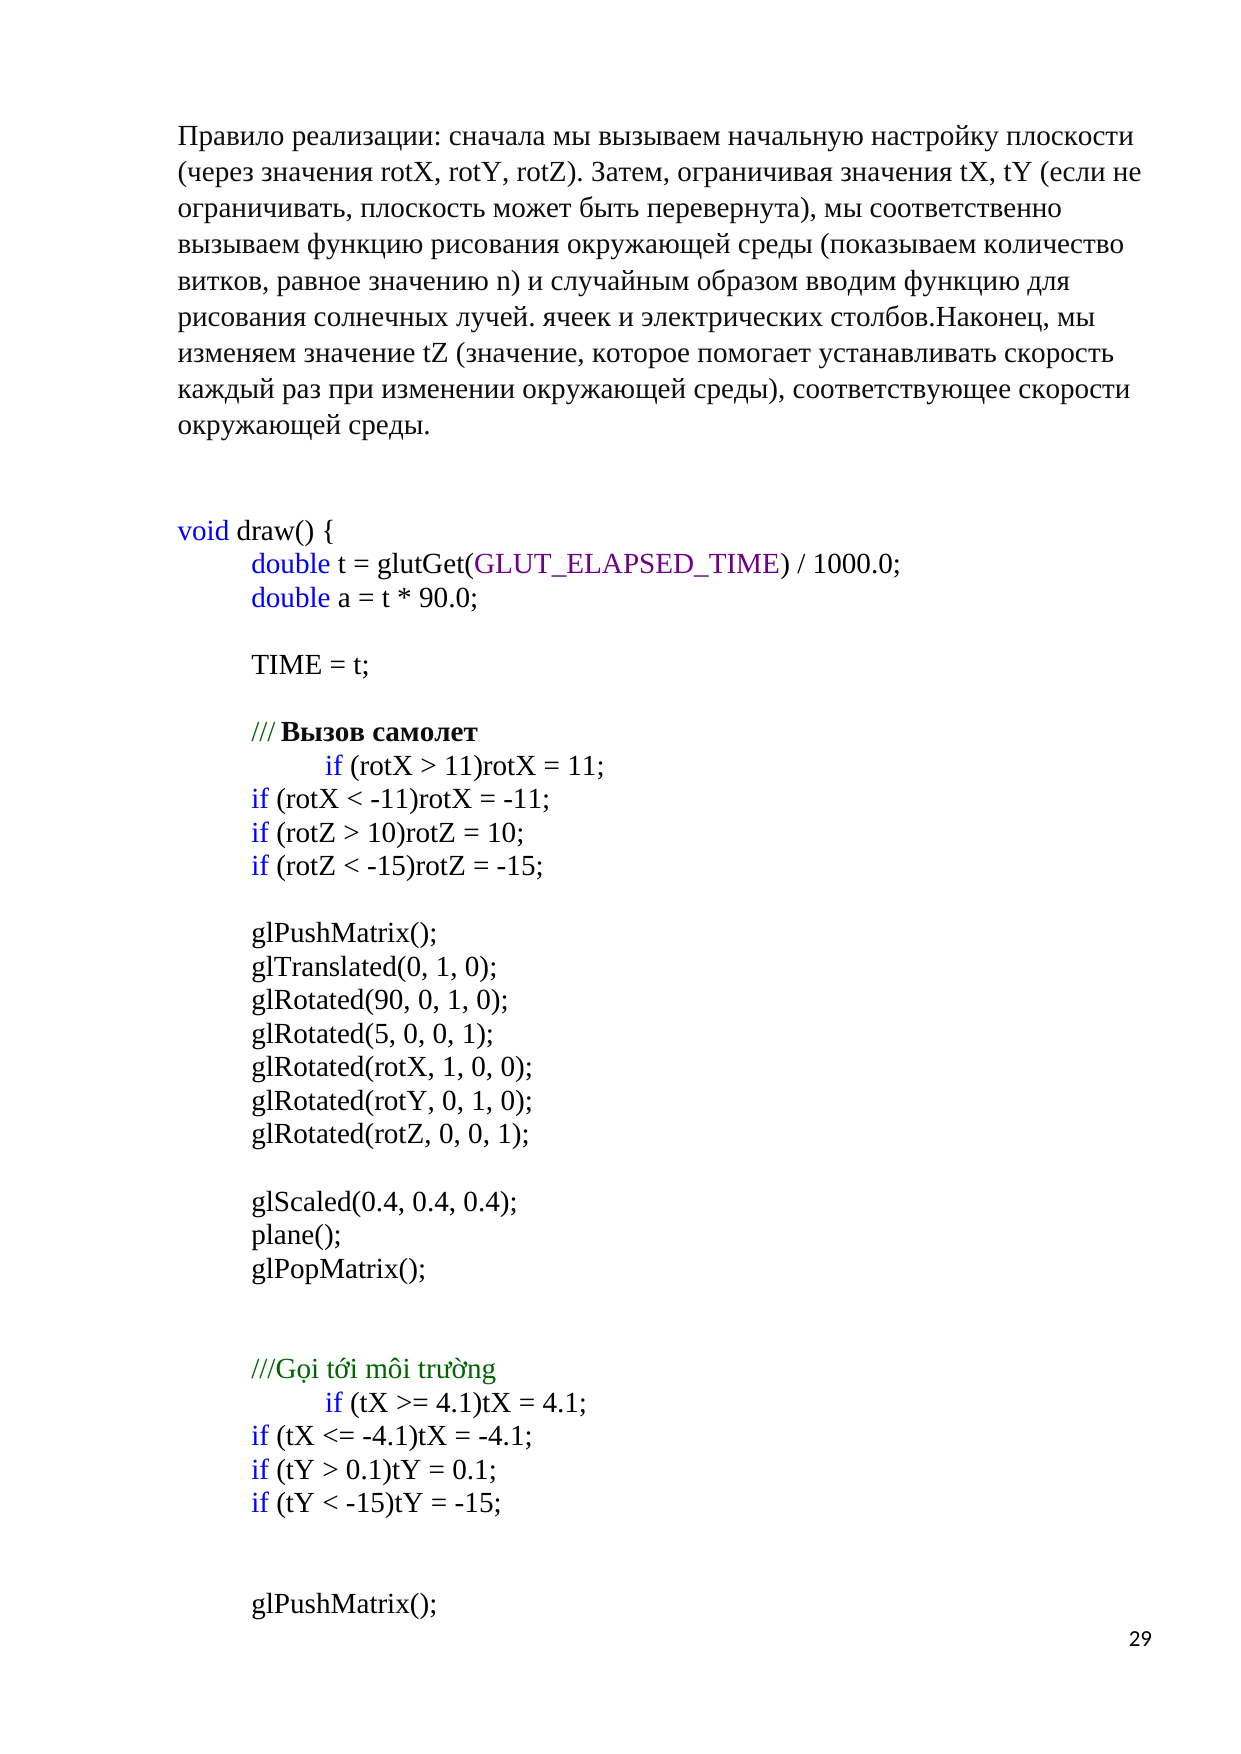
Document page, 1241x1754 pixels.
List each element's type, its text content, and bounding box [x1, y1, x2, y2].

text if (rotZ > 10)rotZ = 10; [177, 815, 1152, 848]
text if (tX <= -4.1)tX = -4.1; [177, 1418, 1152, 1452]
text if (tY > 0.1)tY = 0.1; [177, 1452, 1152, 1486]
text glPushMatrix(); [177, 915, 1152, 949]
text glRotated(rotZ, 0, 0, 1); [177, 1117, 1152, 1150]
text double a = t * 90.0; [177, 580, 1152, 613]
text if (rotX > 11)rotX = 11; [177, 748, 1152, 781]
text double t = glutGet(GLUT_ELAPSED_TIME) / 1000.0; [177, 546, 1152, 580]
text Правило реализации: сначала мы вызываем начальную настройку плоскости (через значения rotX, rotY, rotZ). Затем, ограничивая значения tX, tY (если не ограничивать, плоскость может быть перевернута), мы соответственно вызываем функцию рисования окружающей среды (показываем количество витков, равное значению n) и случайным образом вводим функцию для рисования солнечных лучей. ячеек и электрических столбов.Наконец, мы изменяем значение tZ (значение, которое помогает устанавливать скорость каждый раз при изменении окружающей среды), соответствующее скорости окружающей среды. [177, 118, 1152, 441]
text /// Вызов самолет [177, 714, 1152, 748]
text glRotated(rotY, 0, 1, 0); [177, 1083, 1152, 1117]
text glTranslated(0, 1, 0); [177, 949, 1152, 982]
text TIME = t; [177, 647, 1152, 681]
text if (rotZ < -15)rotZ = -15; [177, 848, 1152, 882]
text glPopMatrix(); [177, 1251, 1152, 1284]
text glRotated(90, 0, 1, 0); [177, 982, 1152, 1016]
text void draw() { [177, 513, 1152, 546]
text glRotated(rotX, 1, 0, 0); [177, 1049, 1152, 1083]
text if (tX >= 4.1)tX = 4.1; [177, 1385, 1152, 1418]
text if (rotX < -11)rotX = -11; [177, 781, 1152, 815]
text glScaled(0.4, 0.4, 0.4); [177, 1184, 1152, 1217]
text glPushMatrix(); [177, 1586, 1152, 1620]
text plane(); [177, 1217, 1152, 1251]
text ///Gọi tới môi trường [177, 1351, 1152, 1385]
text glRotated(5, 0, 0, 1); [177, 1016, 1152, 1049]
text if (tY < -15)tY = -15; [177, 1486, 1152, 1519]
